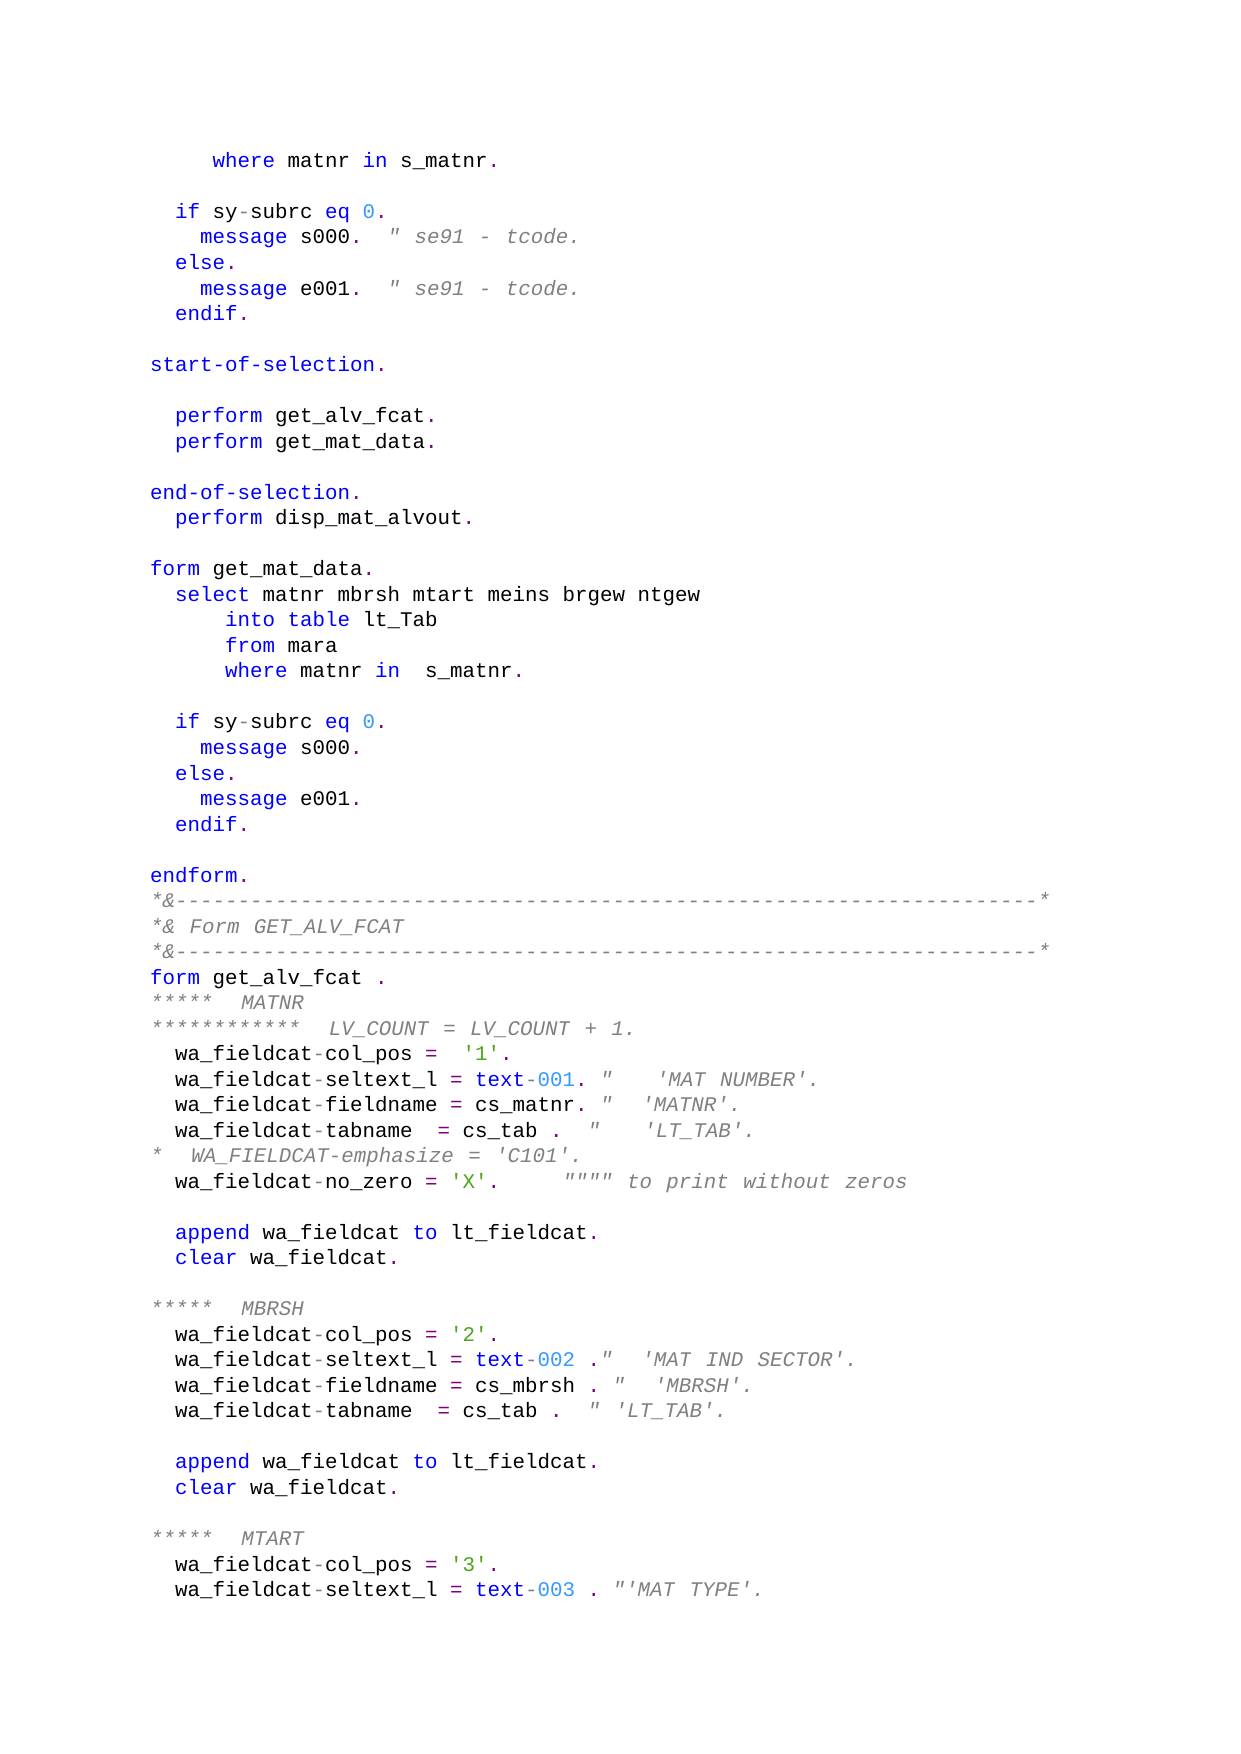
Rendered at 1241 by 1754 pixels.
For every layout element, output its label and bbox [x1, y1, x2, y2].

text [150, 150, 1090, 1603]
